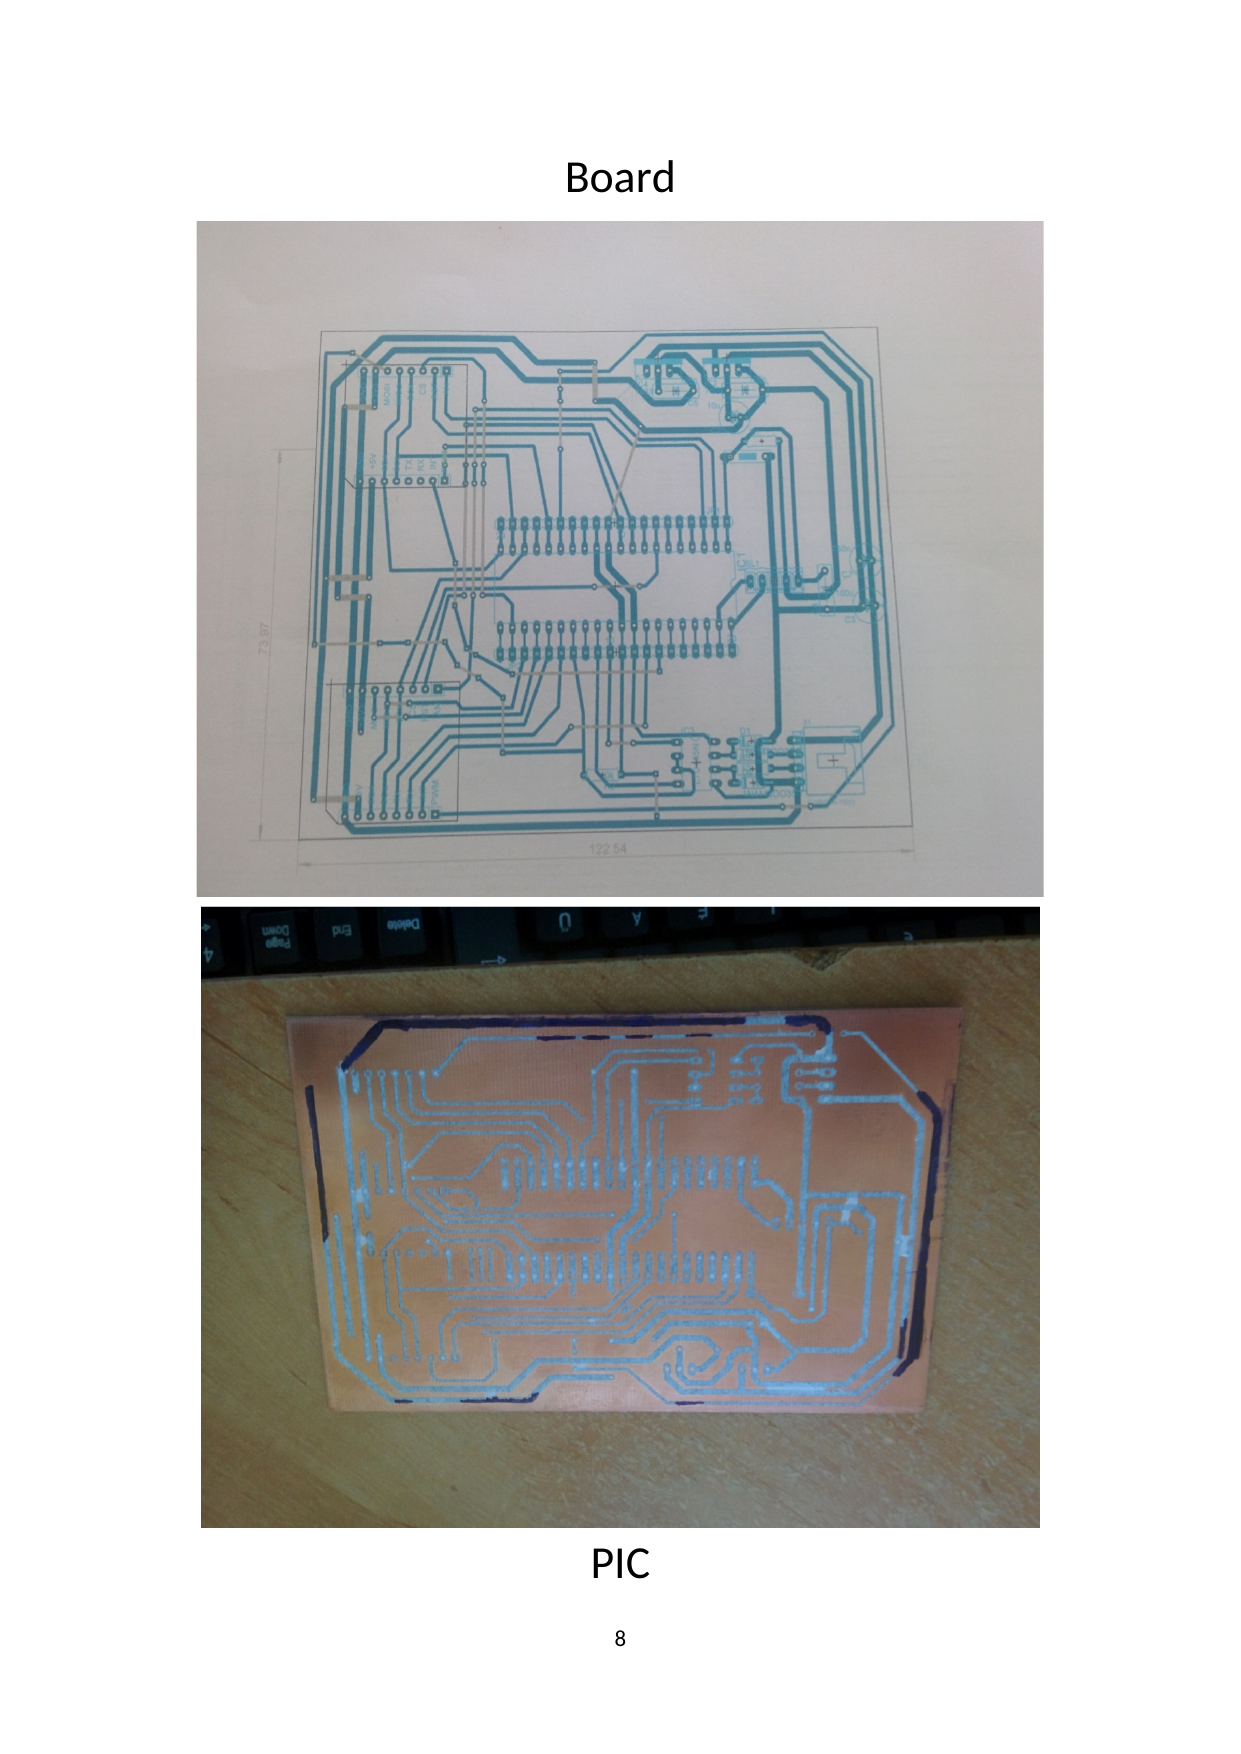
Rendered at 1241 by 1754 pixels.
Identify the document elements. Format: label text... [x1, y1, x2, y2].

picture [202, 907, 1040, 1528]
picture [196, 221, 1044, 897]
text Board [148, 148, 1093, 203]
